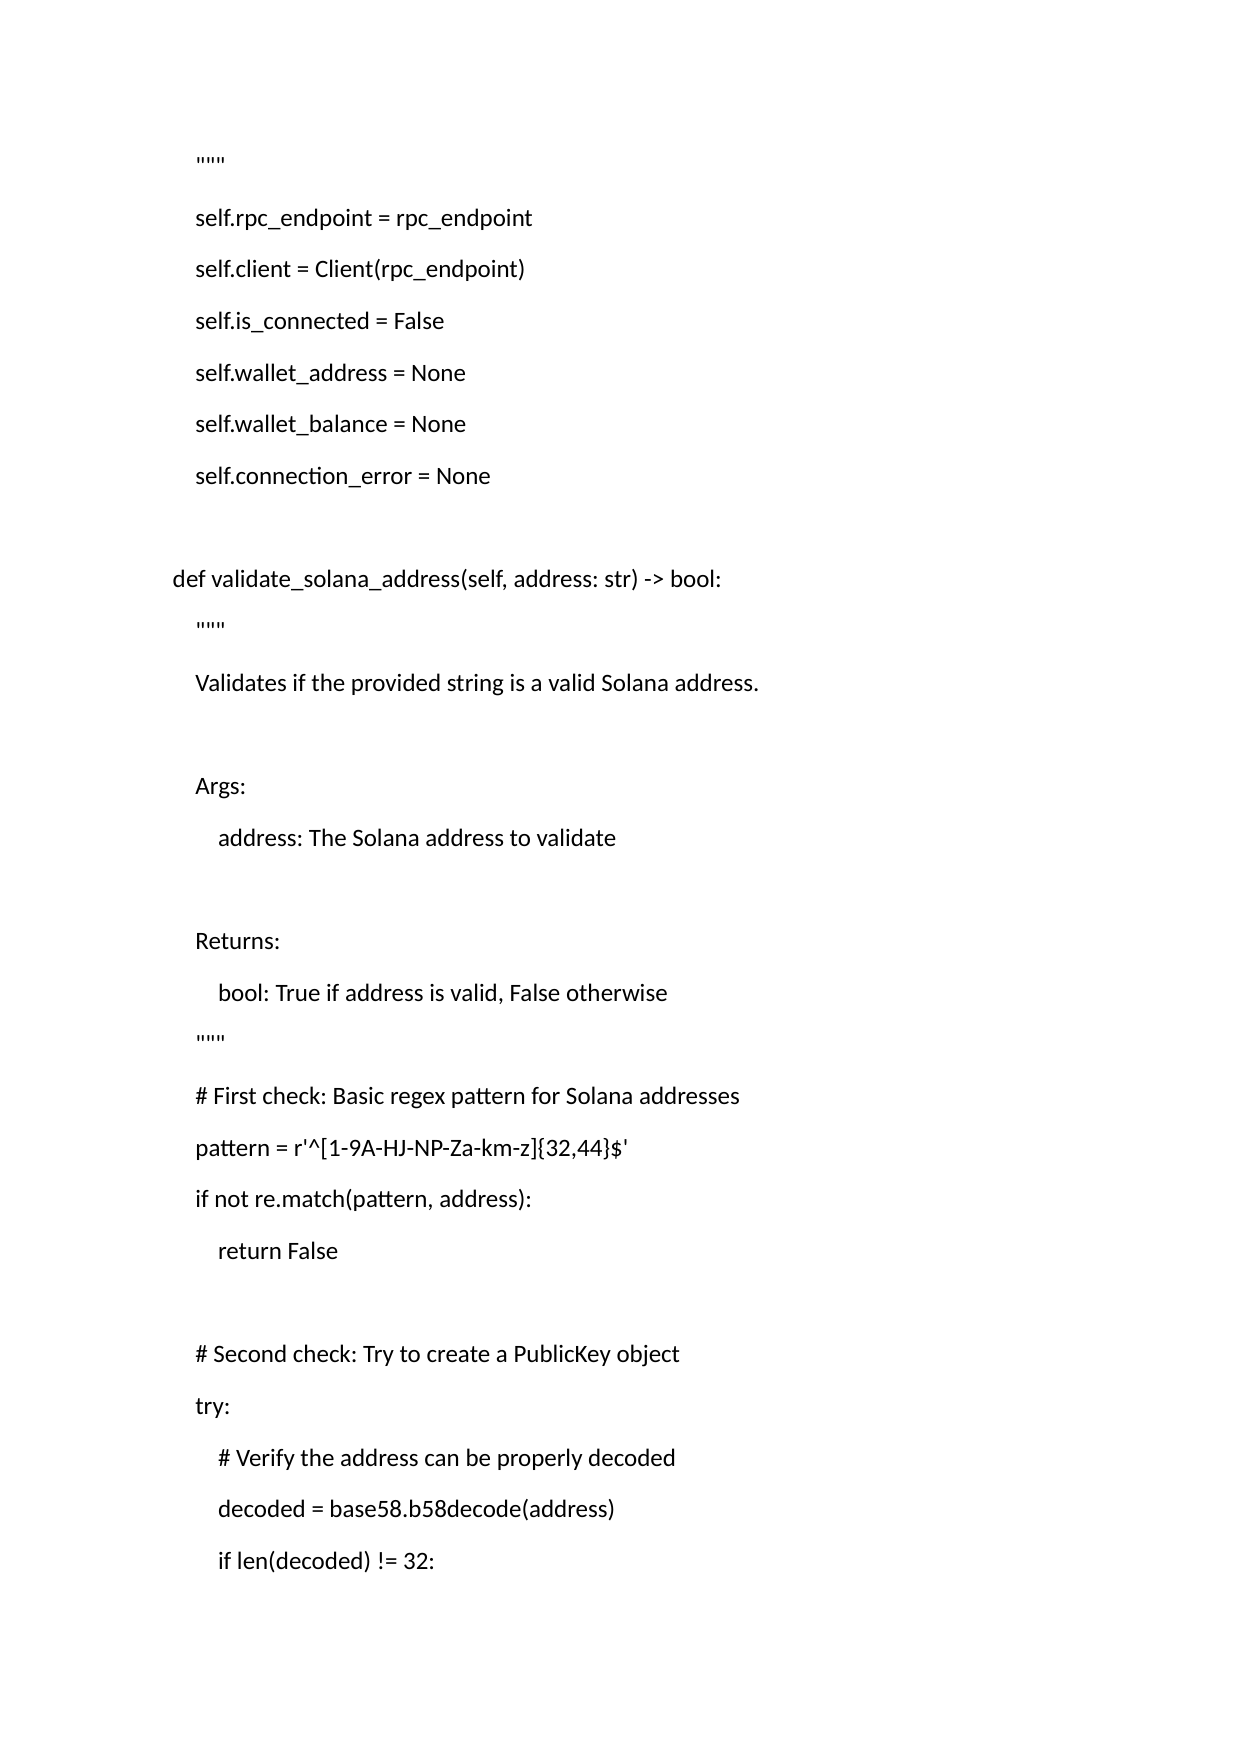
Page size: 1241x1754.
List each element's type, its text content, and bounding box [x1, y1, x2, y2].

text """ [150, 1028, 1090, 1059]
text self.is_connected = False [150, 305, 1090, 336]
text Validates if the provided string is a valid Solana address. [150, 667, 1090, 697]
text decoded = base58.b58decode(address) [150, 1493, 1090, 1524]
text """ [150, 615, 1090, 646]
text self.connection_error = None [150, 460, 1090, 491]
text self.wallet_address = None [150, 357, 1090, 387]
text pattern = r'^[1-9A-HJ-NP-Za-km-z]{32,44}$' [150, 1132, 1090, 1162]
text # Verify the address can be properly decoded [150, 1442, 1090, 1472]
text address: The Solana address to validate [150, 822, 1090, 852]
text return False [150, 1235, 1090, 1266]
text if len(decoded) != 32: [150, 1545, 1090, 1576]
text Args: [150, 770, 1090, 801]
text # Second check: Try to create a PublicKey object [150, 1338, 1090, 1369]
text """ [150, 150, 1090, 181]
text if not re.match(pattern, address): [150, 1183, 1090, 1214]
text def validate_solana_address(self, address: str) -> bool: [150, 563, 1090, 594]
text try: [150, 1390, 1090, 1421]
text self.wallet_balance = None [150, 408, 1090, 439]
text Returns: [150, 925, 1090, 956]
text bool: True if address is valid, False otherwise [150, 977, 1090, 1007]
text self.rpc_endpoint = rpc_endpoint [150, 202, 1090, 232]
text self.client = Client(rpc_endpoint) [150, 253, 1090, 284]
text # First check: Basic regex pattern for Solana addresses [150, 1080, 1090, 1111]
